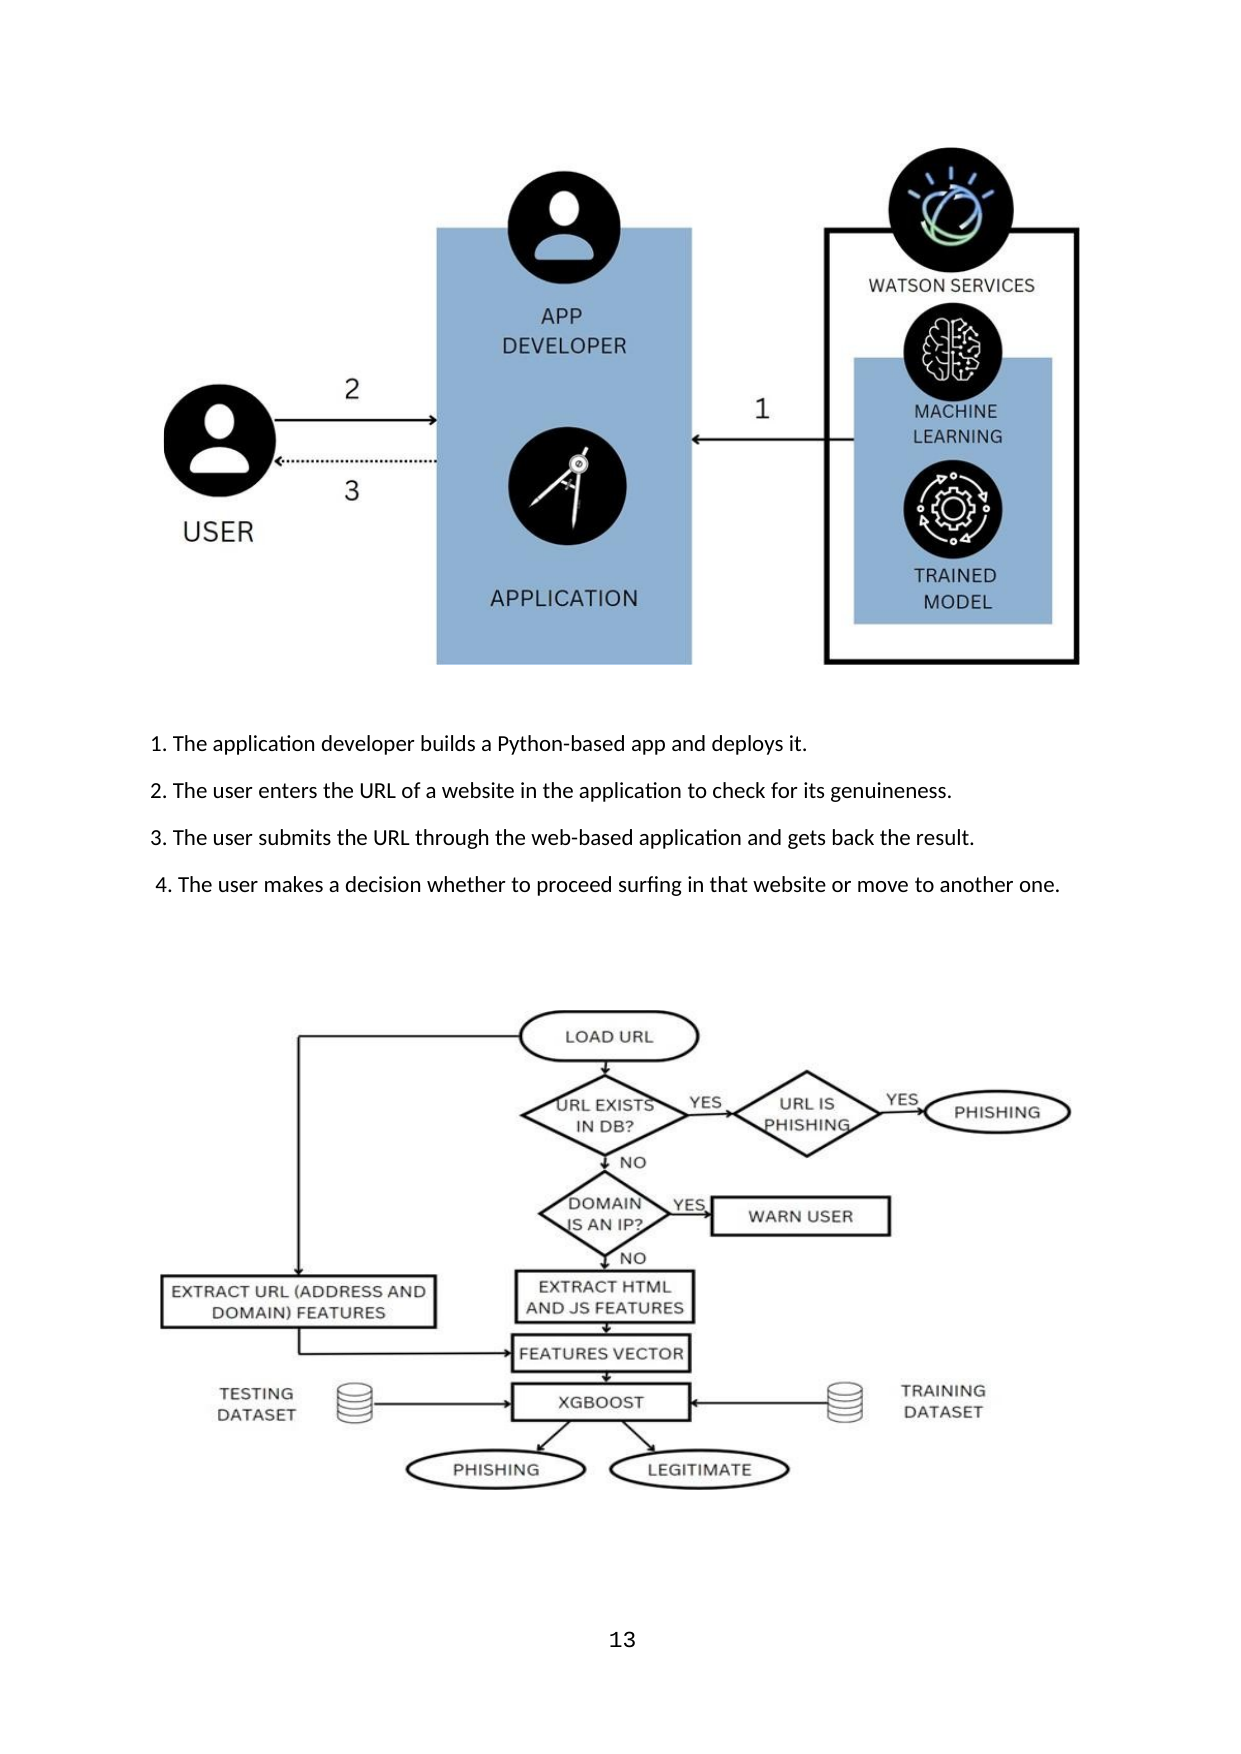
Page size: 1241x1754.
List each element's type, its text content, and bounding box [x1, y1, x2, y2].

list The user submits the URL through the web-based application and gets back the result. [150, 823, 1240, 851]
list The user makes a decision whether to proceed surfing in that website or move to another one. [155, 870, 1240, 898]
picture [163, 147, 1080, 665]
list The user enters the URL of a website in the application to check for its genuineness. [150, 776, 1240, 804]
list The application developer builds a Python-based app and deploys it. [150, 729, 1240, 757]
picture [160, 1010, 1072, 1490]
